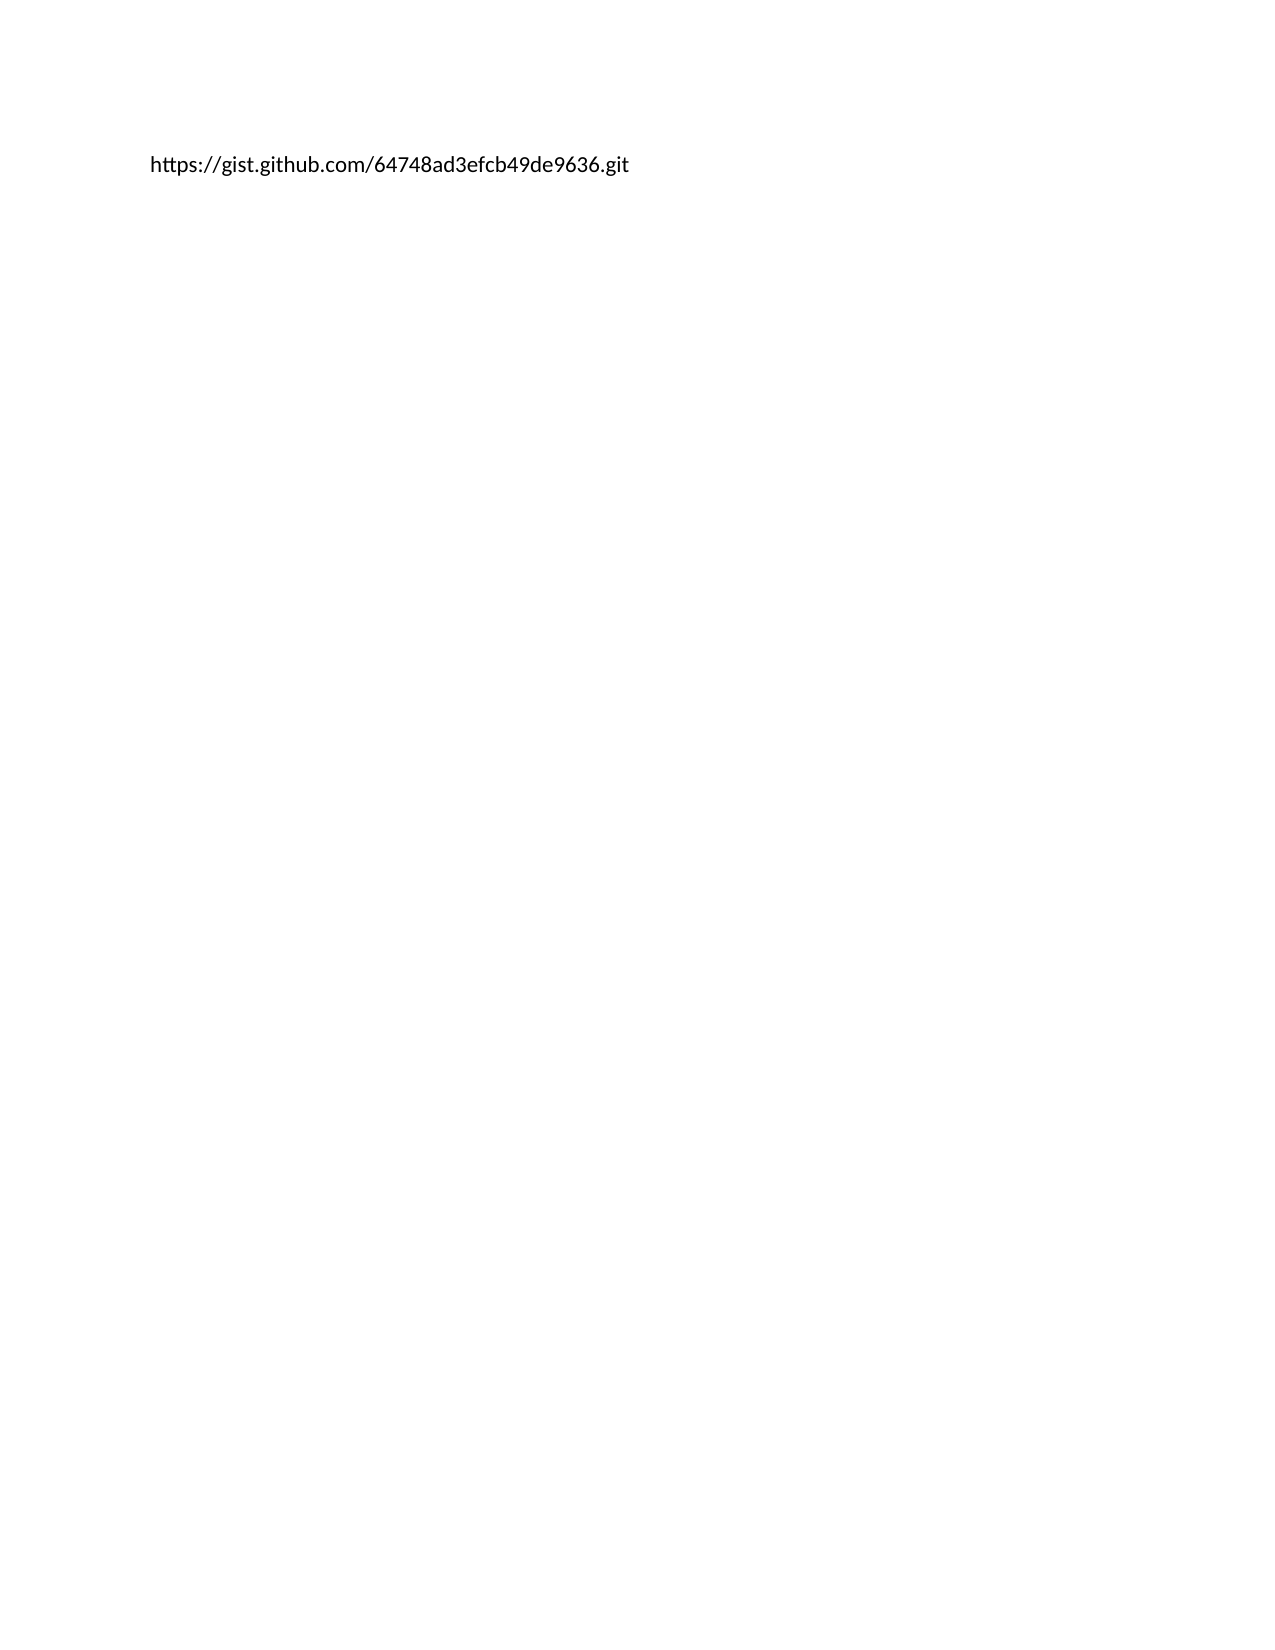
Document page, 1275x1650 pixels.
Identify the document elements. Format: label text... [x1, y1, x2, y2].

text https://gist.github.com/64748ad3efcb49de9636.git [150, 150, 1125, 178]
